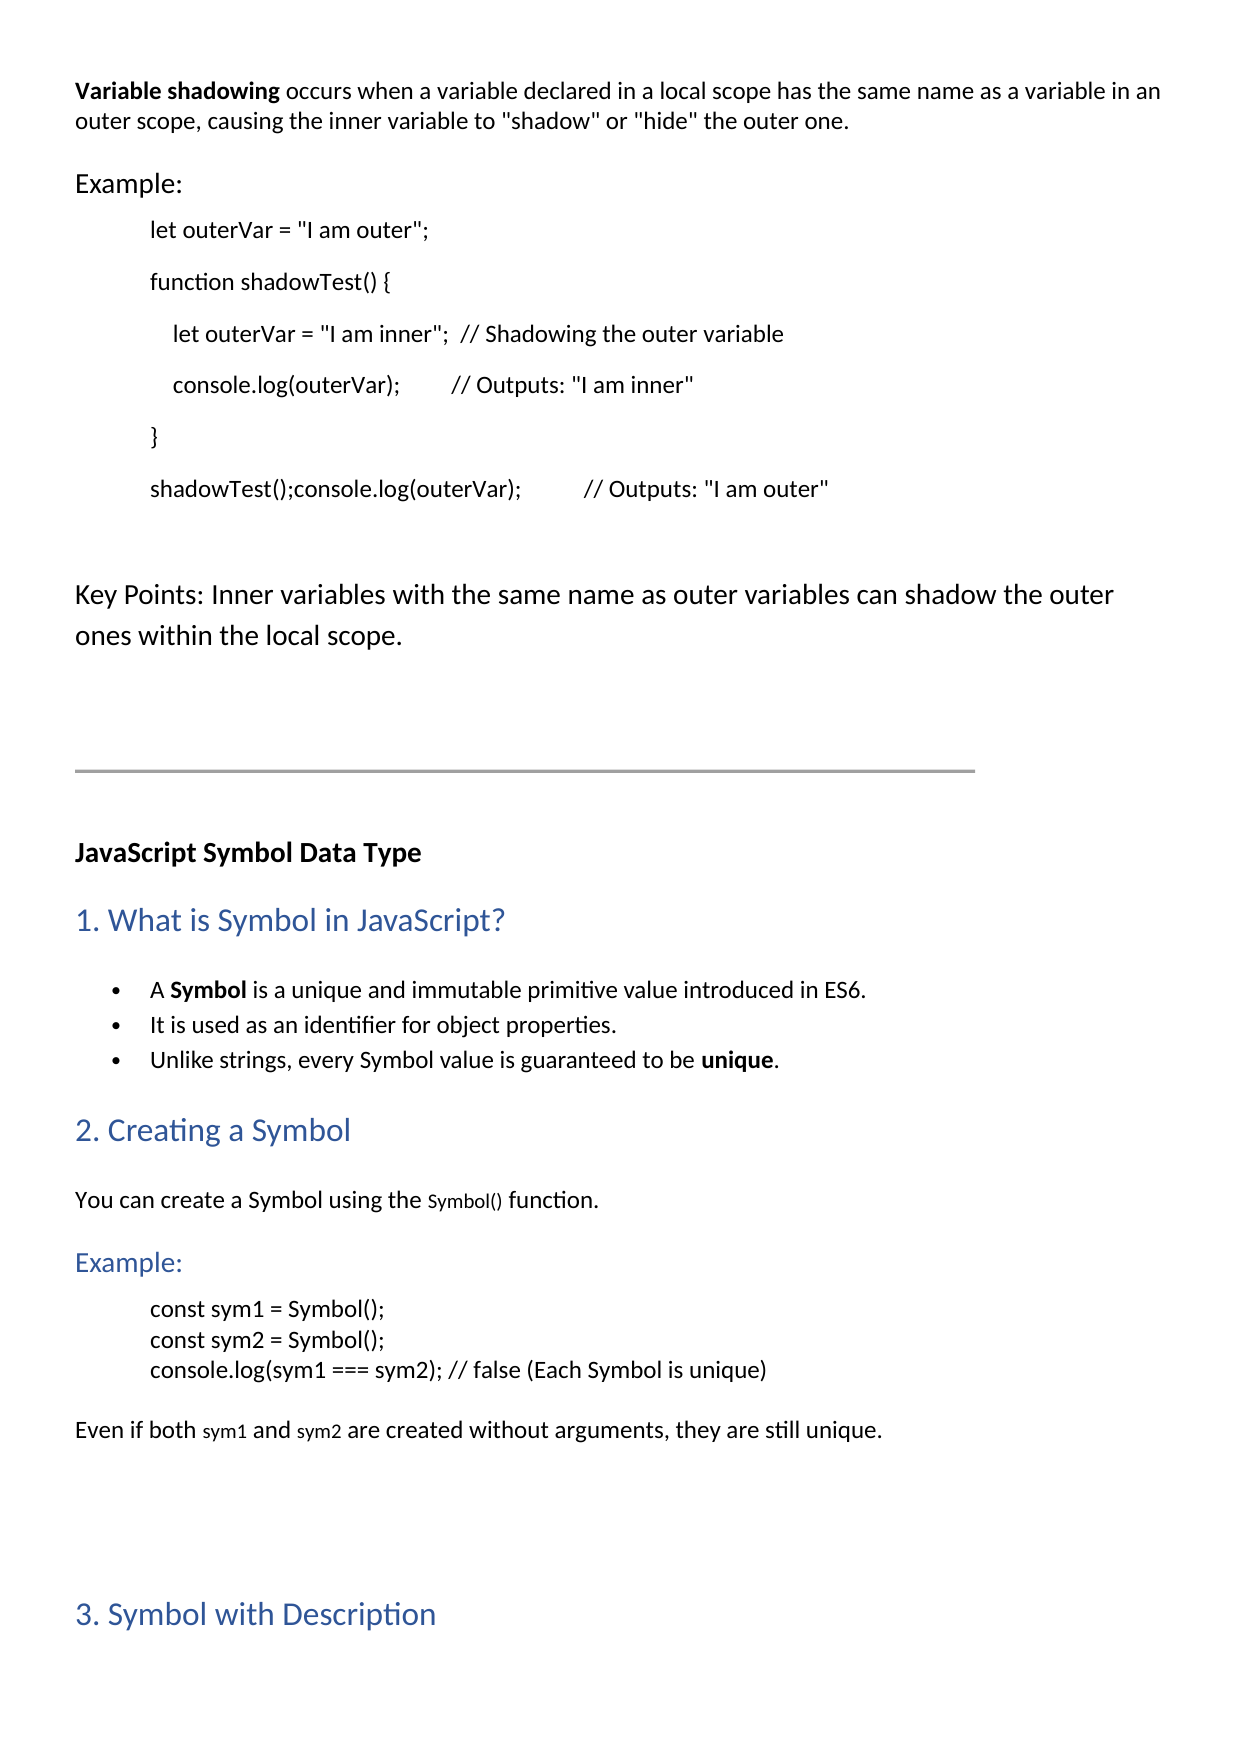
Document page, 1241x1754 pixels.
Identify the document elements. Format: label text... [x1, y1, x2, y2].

text console.log(outerVar); // Outputs: "I am inner" [150, 369, 1165, 400]
subtitle 3. Symbol with Description [75, 1593, 1165, 1634]
text const sym2 = Symbol(); [150, 1324, 1165, 1355]
list A Symbol is a unique and immutable primitive value introduced in ES6. [112, 974, 1165, 1005]
text } [150, 421, 1165, 452]
text console.log(sym1 === sym2); // false (Each Symbol is unique) [150, 1355, 1165, 1385]
text function shadowTest() { [150, 266, 1165, 297]
text shadowTest();console.log(outerVar); // Outputs: "I am outer" [150, 473, 1165, 503]
text let outerVar = "I am outer"; [150, 214, 1165, 245]
text Variable shadowing occurs when a variable declared in a local scope has the same name as a variable in an outer scope, causing the inner variable to "shadow" or "hide" the outer one. [75, 75, 1165, 136]
text Even if both sym1 and sym2 are created without arguments, they are still unique. [75, 1414, 1165, 1445]
list It is used as an identifier for object properties. [112, 1009, 1165, 1040]
subtitle Key Points: Inner variables with the same name as outer variables can shadow the outer ones within the local scope. [75, 576, 1165, 653]
text You can create a Symbol using the Symbol() function. [75, 1185, 1165, 1215]
text JavaScript Symbol Data Type [75, 834, 1165, 869]
subtitle Example: [75, 1244, 1165, 1280]
text const sym1 = Symbol(); [150, 1294, 1165, 1324]
subtitle 2. Creating a Symbol [75, 1109, 1165, 1149]
list Unlike strings, every Symbol value is guaranteed to be unique. [112, 1044, 1165, 1075]
subtitle 1. What is Symbol in JavaScript? [75, 899, 1165, 939]
text let outerVar = "I am inner"; // Shadowing the outer variable [150, 318, 1165, 348]
subtitle Example: [75, 165, 1165, 201]
